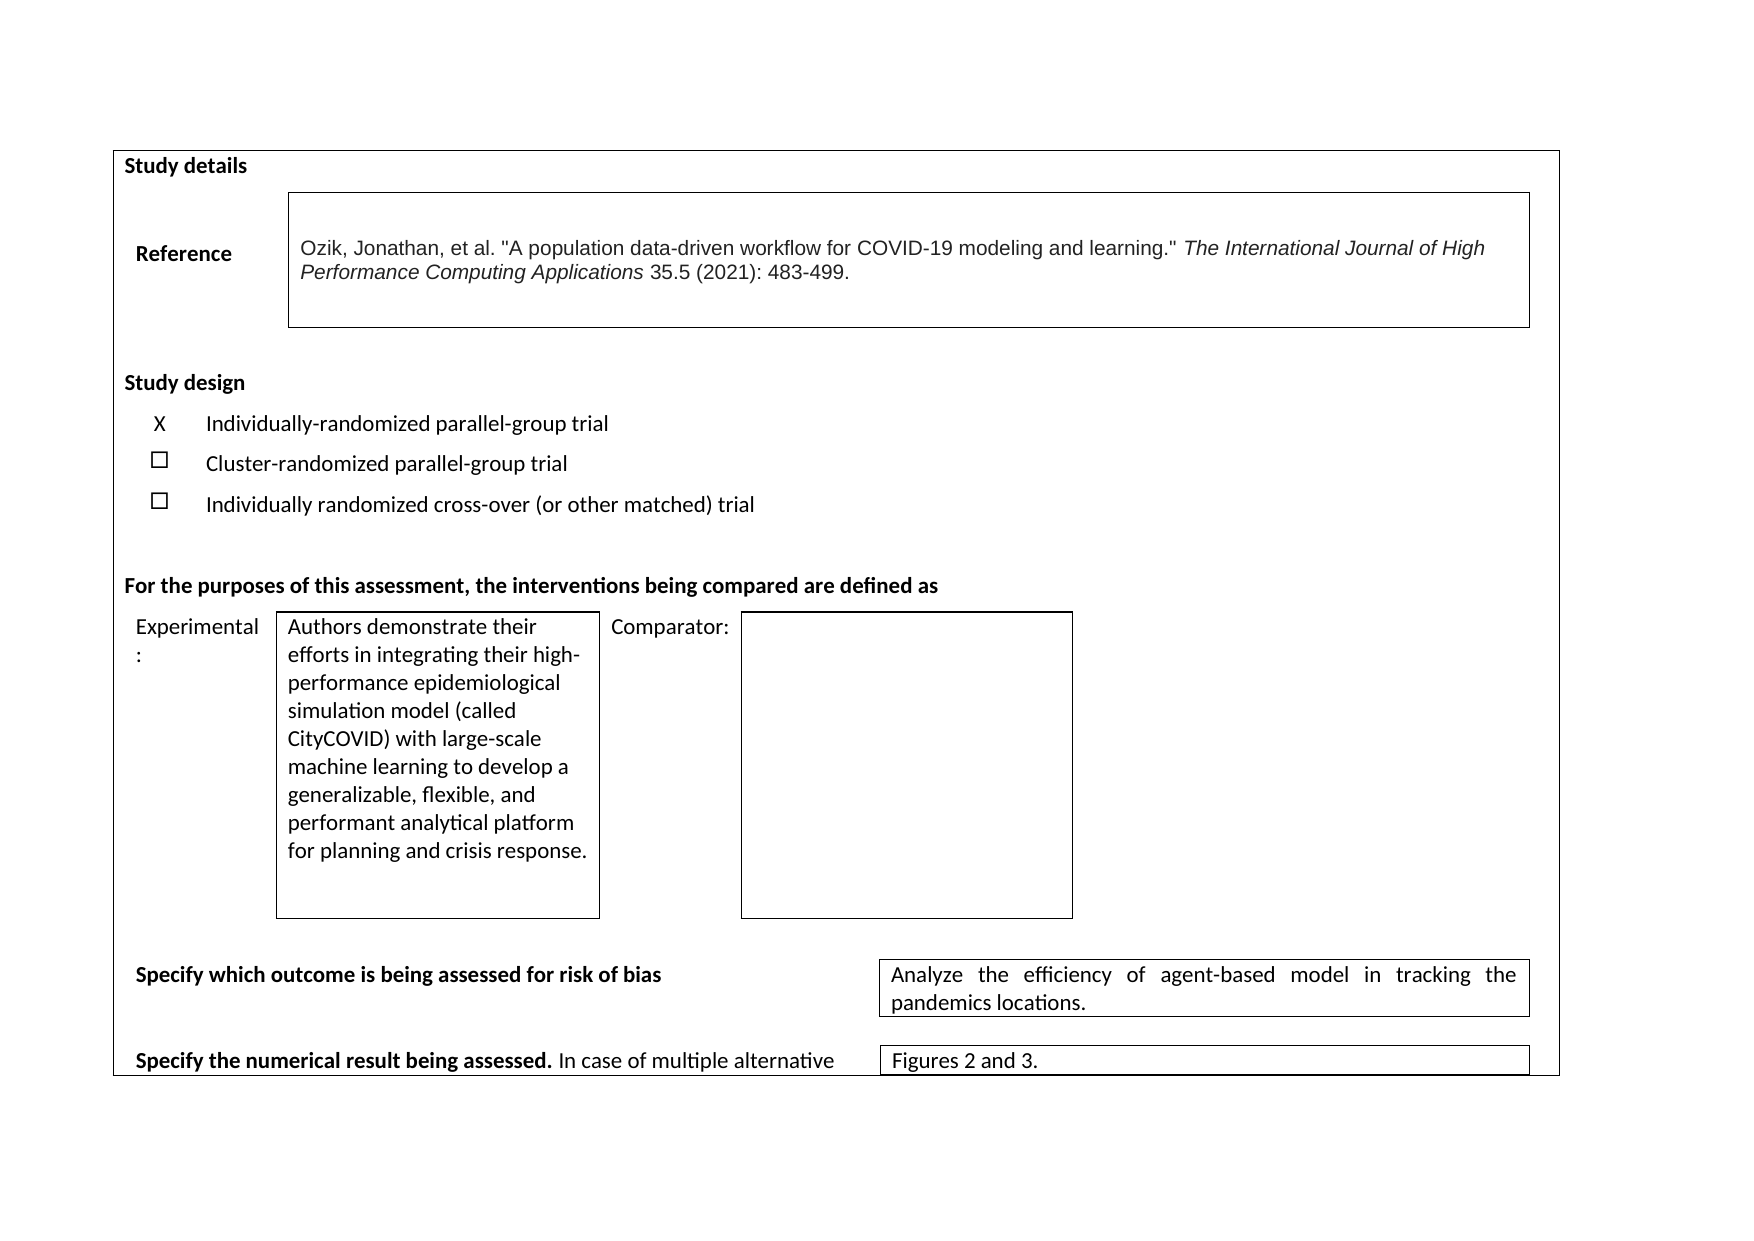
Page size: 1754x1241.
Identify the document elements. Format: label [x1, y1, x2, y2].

table_header [114, 151, 1559, 1075]
